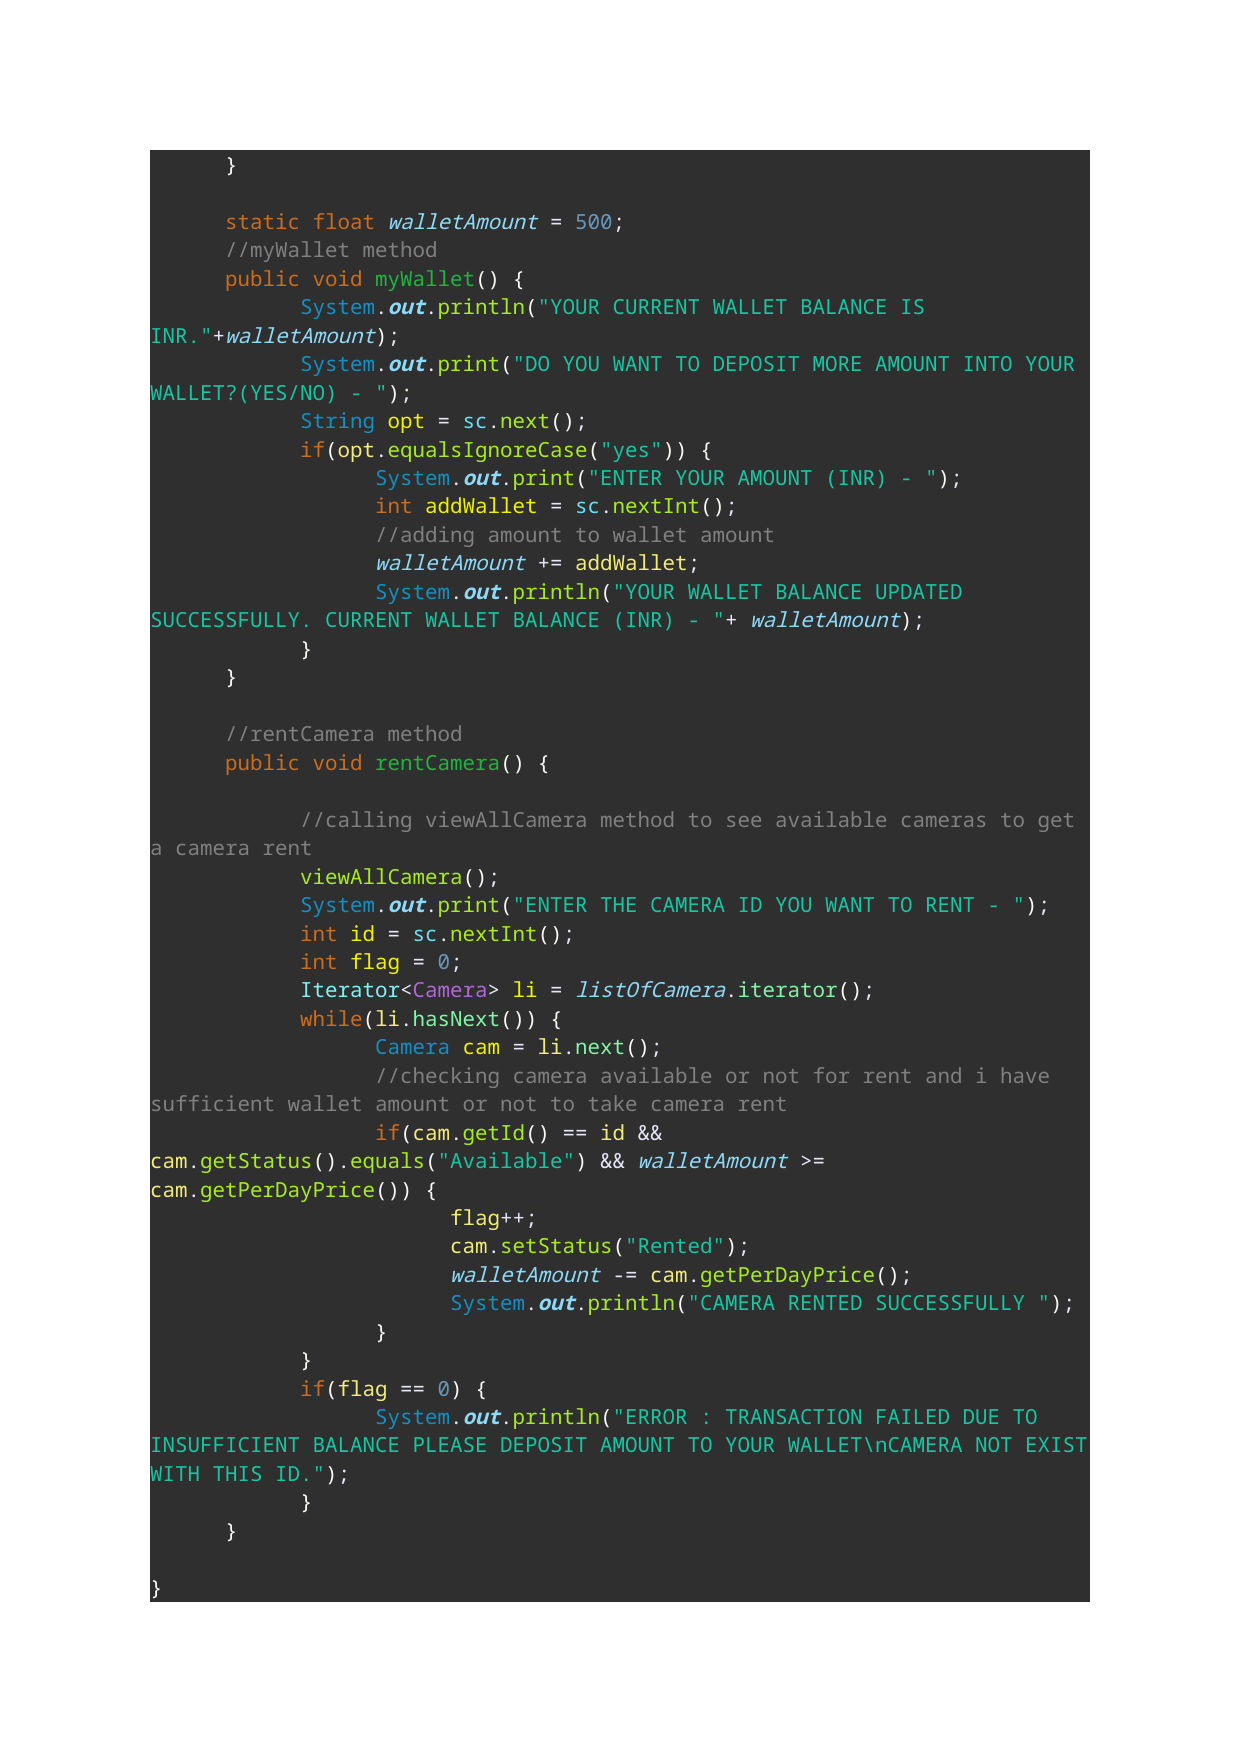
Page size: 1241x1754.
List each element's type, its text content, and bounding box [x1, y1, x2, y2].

text if(cam.getId() == id && cam.getStatus().equals("Available") && walletAmount >= cam.getPerDayPrice()) { [150, 1118, 1090, 1203]
text int flag = 0; [150, 947, 1090, 976]
text viewAllCamera(); [150, 862, 1090, 890]
text static float walletAmount = 500; [150, 207, 1090, 236]
text System.out.print("DO YOU WANT TO DEPOSIT MORE AMOUNT INTO YOUR WALLET?(YES/NO) - "); [150, 349, 1090, 406]
text walletAmount -= cam.getPerDayPrice(); [150, 1260, 1090, 1288]
text public void rentCamera() { [150, 748, 1090, 776]
text if(opt.equalsIgnoreCase("yes")) { [150, 435, 1090, 463]
text //calling viewAllCamera method to see available cameras to get a camera rent [150, 805, 1090, 862]
text System.out.print("ENTER YOUR AMOUNT (INR) - "); [150, 463, 1090, 492]
text //checking camera available or not for rent and i have sufficient wallet amount or not to take camera rent [150, 1061, 1090, 1118]
text System.out.println("CAMERA RENTED SUCCESSFULLY "); [150, 1288, 1090, 1317]
text //adding amount to wallet amount [150, 520, 1090, 548]
text Iterator<Camera> li = listOfCamera.iterator(); [150, 976, 1090, 1004]
text } [150, 1487, 1090, 1516]
text //myWallet method [150, 236, 1090, 264]
text } [150, 634, 1090, 662]
text walletAmount += addWallet; [150, 548, 1090, 577]
text flag++; [150, 1203, 1090, 1232]
text } [150, 150, 1090, 178]
text int addWallet = sc.nextInt(); [150, 492, 1090, 520]
text System.out.println("YOUR WALLET BALANCE UPDATED SUCCESSFULLY. CURRENT WALLET BALANCE (INR) - "+ walletAmount); [150, 577, 1090, 634]
text //rentCamera method [150, 719, 1090, 748]
text System.out.println("ERROR : TRANSACTION FAILED DUE TO INSUFFICIENT BALANCE PLEASE DEPOSIT AMOUNT TO YOUR WALLET\nCAMERA NOT EXIST WITH THIS ID."); [150, 1402, 1090, 1487]
text public void myWallet() { [150, 264, 1090, 292]
text cam.setStatus("Rented"); [150, 1232, 1090, 1260]
text } [150, 1573, 1090, 1602]
text } [150, 662, 1090, 691]
text } [150, 1345, 1090, 1374]
text } [150, 1516, 1090, 1544]
text System.out.println("YOUR CURRENT WALLET BALANCE IS INR."+walletAmount); [150, 292, 1090, 349]
text while(li.hasNext()) { [150, 1004, 1090, 1032]
text String opt = sc.next(); [150, 406, 1090, 435]
text System.out.print("ENTER THE CAMERA ID YOU WANT TO RENT - "); [150, 890, 1090, 919]
text Camera cam = li.next(); [150, 1032, 1090, 1061]
text } [150, 1317, 1090, 1345]
text int id = sc.nextInt(); [150, 919, 1090, 947]
text if(flag == 0) { [150, 1374, 1090, 1402]
